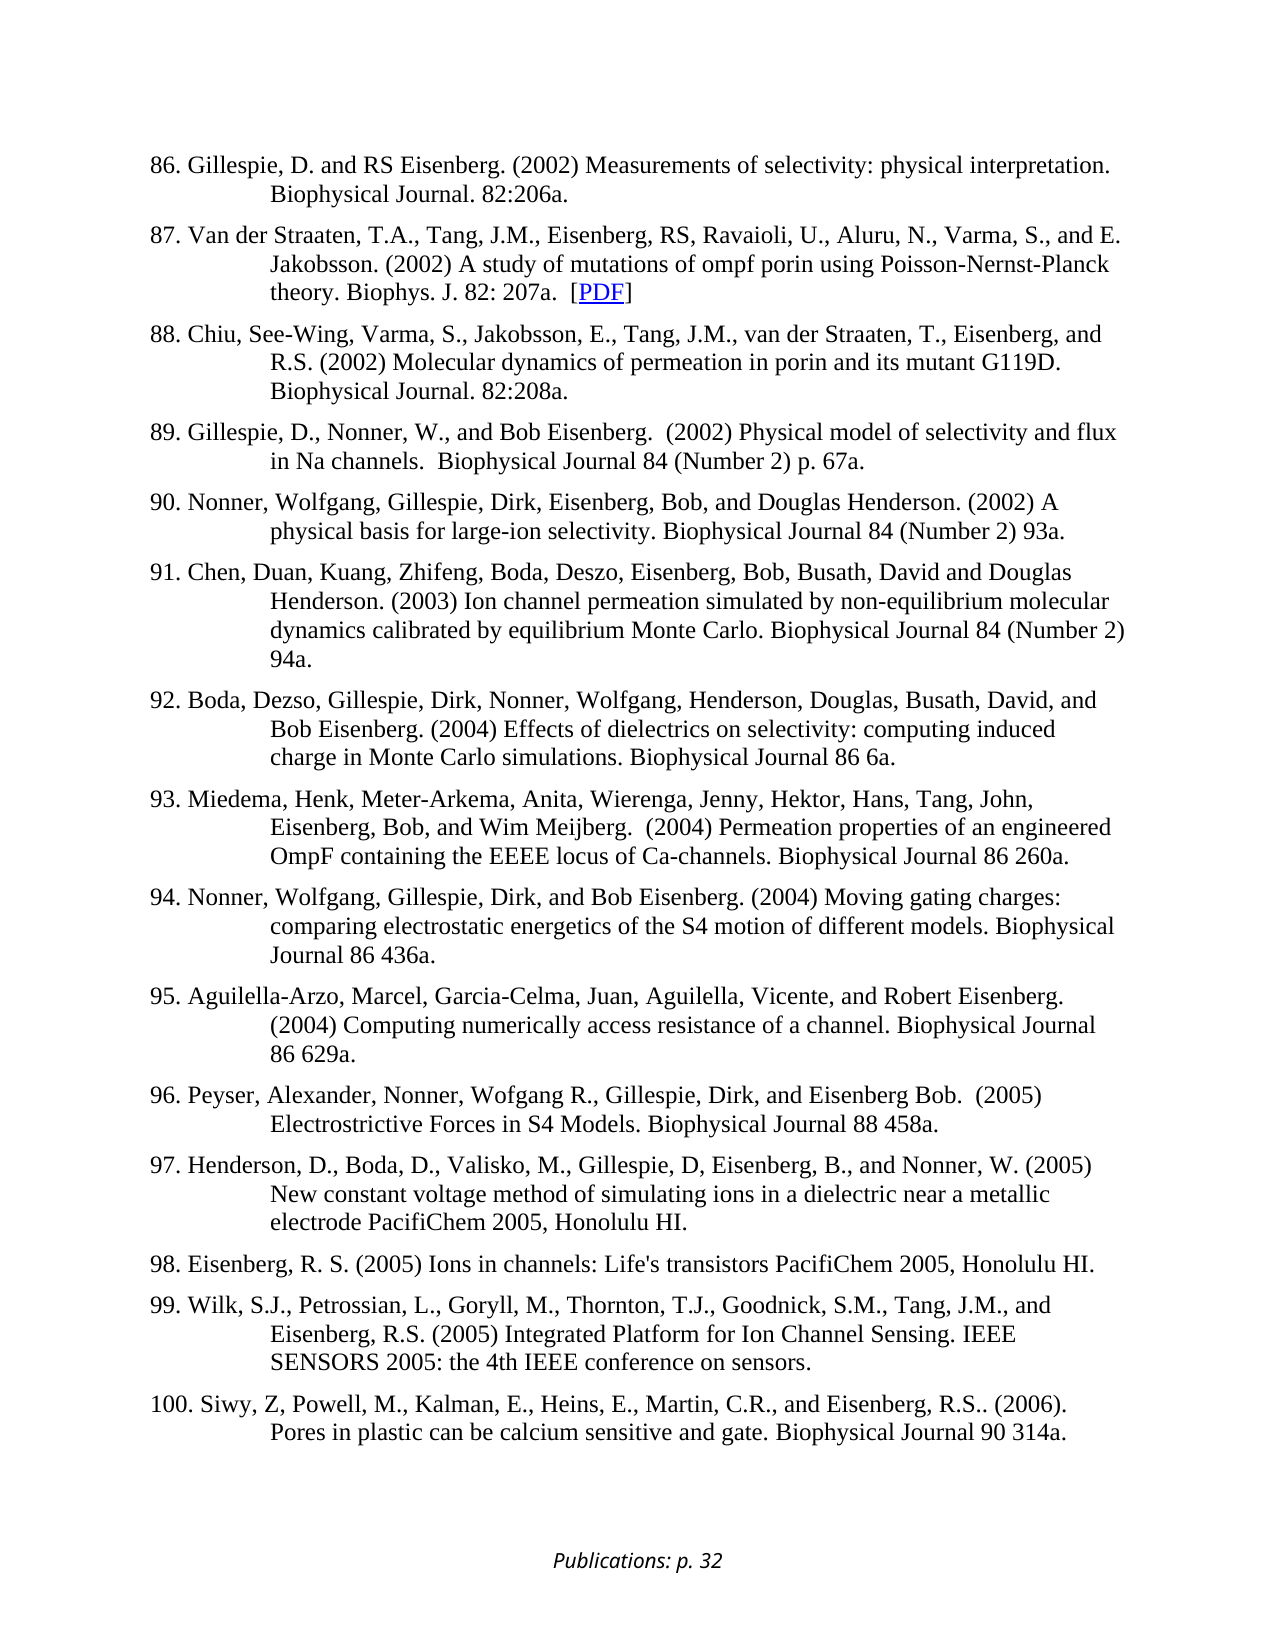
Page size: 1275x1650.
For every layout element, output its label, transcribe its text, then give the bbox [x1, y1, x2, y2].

text 92. Boda, Dezso, Gillespie, Dirk, Nonner, Wolfgang, Henderson, Douglas, Busath, David, and Bob Eisenberg. (2004) Effects of dielectrics on selectivity: computing induced charge in Monte Carlo simulations. Biophysical Journal 86 6a. [150, 685, 1125, 771]
text 94. Nonner, Wolfgang, Gillespie, Dirk, and Bob Eisenberg. (2004) Moving gating charges: comparing electrostatic energetics of the S4 motion of different models. Biophysical Journal 86 436a. [150, 882, 1125, 969]
text 99. Wilk, S.J., Petrossian, L., Goryll, M., Thornton, T.J., Goodnick, S.M., Tang, J.M., and Eisenberg, R.S. (2005) Integrated Platform for Ion Channel Sensing. IEEE SENSORS 2005: the 4th IEEE conference on sensors. [150, 1290, 1125, 1376]
text 96. Peyser, Alexander, Nonner, Wofgang R., Gillespie, Dirk, and Eisenberg Bob. (2005) Electrostrictive Forces in S4 Models. Biophysical Journal 88 458a. [150, 1080, 1125, 1137]
text 88. Chiu, See-Wing, Varma, S., Jakobsson, E., Tang, J.M., van der Straaten, T., Eisenberg, and R.S. (2002) Molecular dynamics of permeation in porin and its mutant G119D. Biophysical Journal. 82:208a. [150, 319, 1125, 405]
text 97. Henderson, D., Boda, D., Valisko, M., Gillespie, D, Eisenberg, B., and Nonner, W. (2005) New constant voltage method of simulating ions in a dielectric near a metallic electrode PacifiChem 2005, Honolulu HI. [150, 1150, 1125, 1236]
text 93. Miedema, Henk, Meter-Arkema, Anita, Wierenga, Jenny, Hektor, Hans, Tang, John, Eisenberg, Bob, and Wim Meijberg. (2004) Permeation properties of an engineered OmpF containing the EEEE locus of Ca-channels. Biophysical Journal 86 260a. [150, 784, 1125, 870]
text 95. Aguilella-Arzo, Marcel, Garcia-Celma, Juan, Aguilella, Vicente, and Robert Eisenberg. (2004) Computing numerically access resistance of a channel. Biophysical Journal 86 629a. [150, 981, 1125, 1067]
text 90. Nonner, Wolfgang, Gillespie, Dirk, Eisenberg, Bob, and Douglas Henderson. (2002) A physical basis for large-ion selectivity. Biophysical Journal 84 (Number 2) 93a. [150, 487, 1125, 545]
text 100. Siwy, Z, Powell, M., Kalman, E., Heins, E., Martin, C.R., and Eisenberg, R.S.. (2006). Pores in plastic can be calcium sensitive and gate. Biophysical Journal 90 314a. [150, 1389, 1125, 1446]
text 91. Chen, Duan, Kuang, Zhifeng, Boda, Deszo, Eisenberg, Bob, Busath, David and Douglas Henderson. (2003) Ion channel permeation simulated by non-equilibrium molecular dynamics calibrated by equilibrium Monte Carlo. Biophysical Journal 84 (Number 2) 94a. [150, 557, 1125, 672]
text 89. Gillespie, D., Nonner, W., and Bob Eisenberg. (2002) Physical model of selectivity and flux in Na channels. Biophysical Journal 84 (Number 2) p. 67a. [150, 417, 1125, 475]
text 98. Eisenberg, R. S. (2005) Ions in channels: Life's transistors PacifiChem 2005, Honolulu HI. [150, 1249, 1125, 1277]
text 86. Gillespie, D. and RS Eisenberg. (2002) Measurements of selectivity: physical interpretation. Biophysical Journal. 82:206a. [150, 150, 1125, 207]
text 87. Van der Straaten, T.A., Tang, J.M., Eisenberg, RS, Ravaioli, U., Aluru, N., Varma, S., and E. Jakobsson. (2002) A study of mutations of ompf porin using Poisson-Nernst-Planck theory. Biophys. J. 82: 207a. [PDF] [150, 220, 1125, 306]
